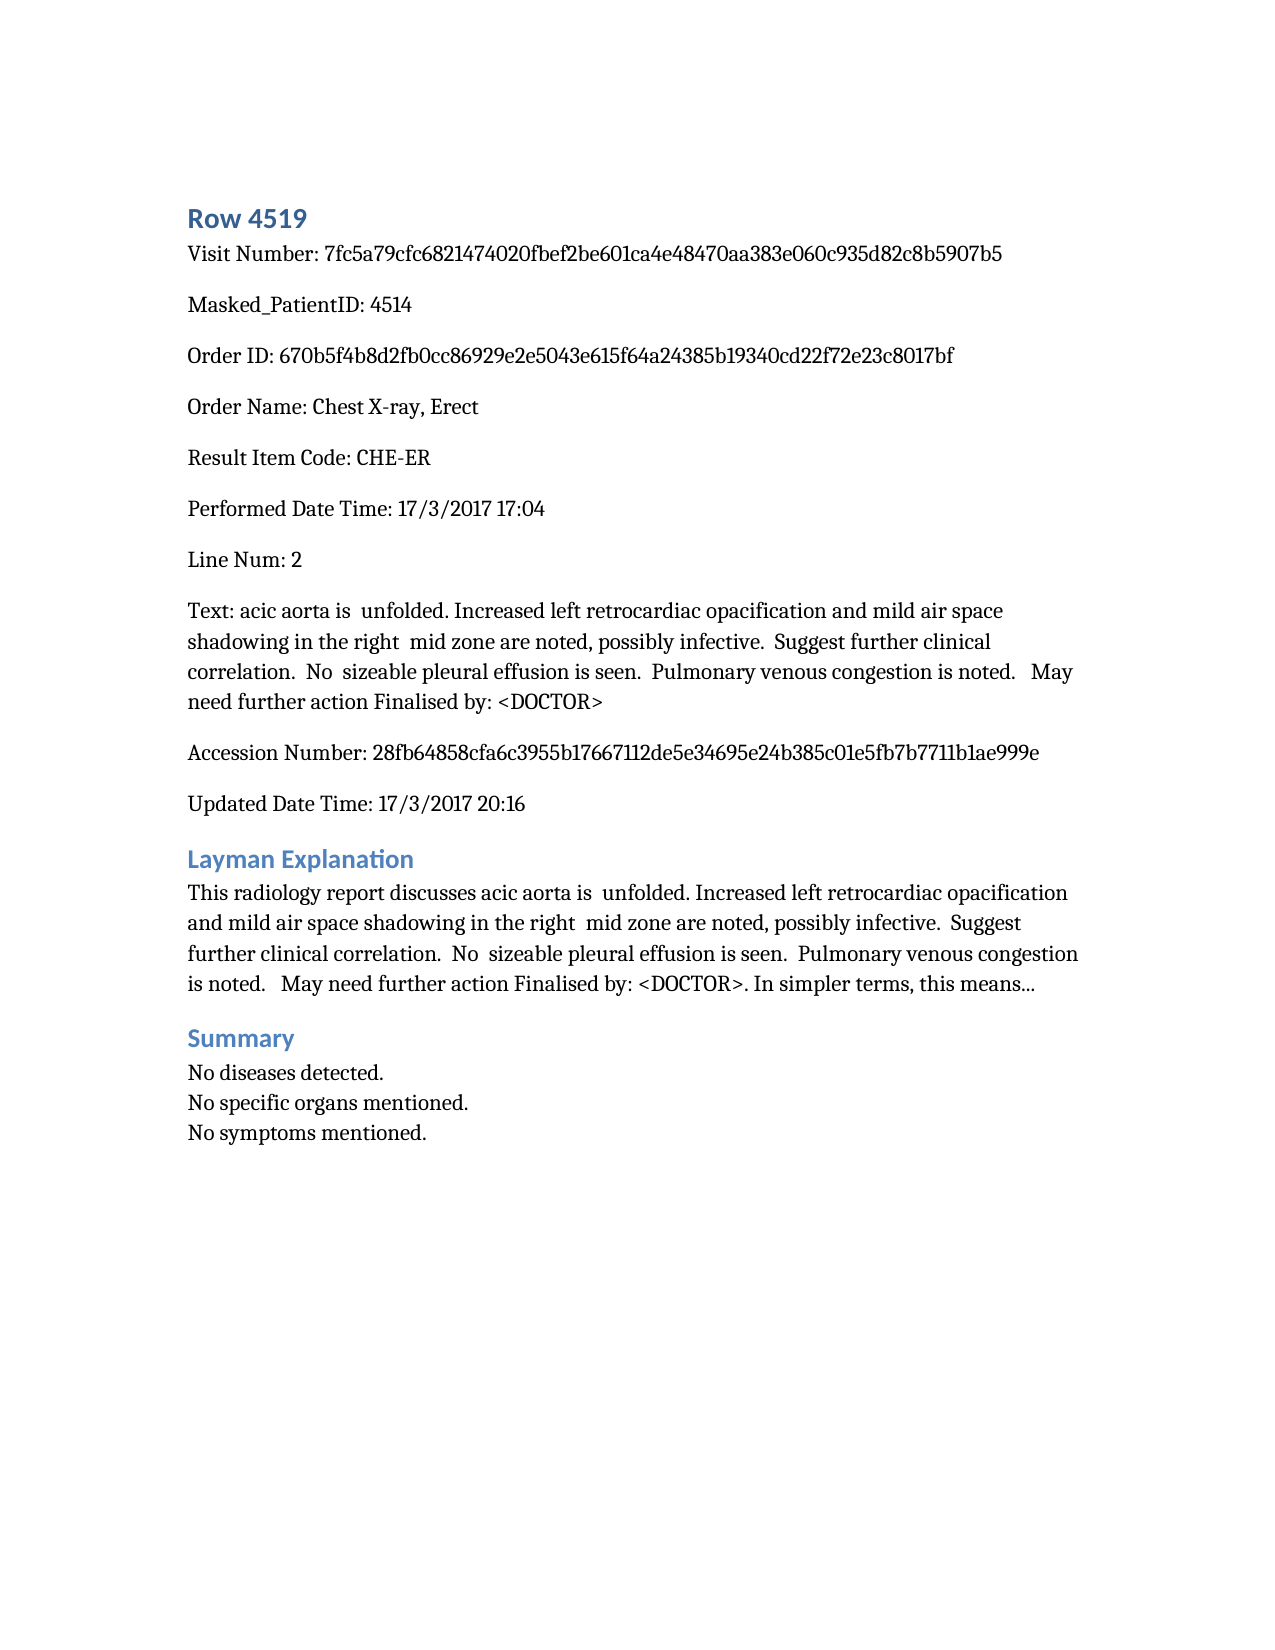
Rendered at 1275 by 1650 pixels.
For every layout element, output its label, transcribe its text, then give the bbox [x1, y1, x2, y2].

text Visit Number: 7fc5a79cfc6821474020fbef2be601ca4e48470aa383e060c935d82c8b5907b5 [187, 241, 1087, 267]
text Updated Date Time: 17/3/2017 20:16 [187, 791, 1087, 817]
text Masked_PatientID: 4514 [187, 292, 1087, 318]
text No diseases detected. No specific organs mentioned. No symptoms mentioned. [187, 1059, 1087, 1146]
text Text: acic aorta is unfolded. Increased left retrocardiac opacification and mild air space shadowing in the right mid zone are noted, possibly infective. Suggest further clinical correlation. No sizeable pleural effusion is seen. Pulmonary venous congestion is noted. May need further action Finalised by: <DOCTOR> [187, 598, 1087, 715]
text This radiology report discusses acic aorta is unfolded. Increased left retrocardiac opacification and mild air space shadowing in the right mid zone are noted, possibly infective. Suggest further clinical correlation. No sizeable pleural effusion is seen. Pulmonary venous congestion is noted. May need further action Finalised by: <DOCTOR>. In simpler terms, this means... [187, 880, 1087, 997]
subtitle Layman Explanation [187, 842, 1087, 875]
text Performed Date Time: 17/3/2017 17:04 [187, 496, 1087, 522]
subtitle Row 4519 [187, 200, 1087, 236]
text Order ID: 670b5f4b8d2fb0cc86929e2e5043e615f64a24385b19340cd22f72e23c8017bf [187, 343, 1087, 369]
text Accession Number: 28fb64858cfa6c3955b17667112de5e34695e24b385c01e5fb7b7711b1ae999e [187, 740, 1087, 766]
subtitle Summary [187, 1022, 1087, 1054]
text Result Item Code: CHE-ER [187, 445, 1087, 471]
text Line Num: 2 [187, 547, 1087, 573]
text Order Name: Chest X-ray, Erect [187, 394, 1087, 420]
